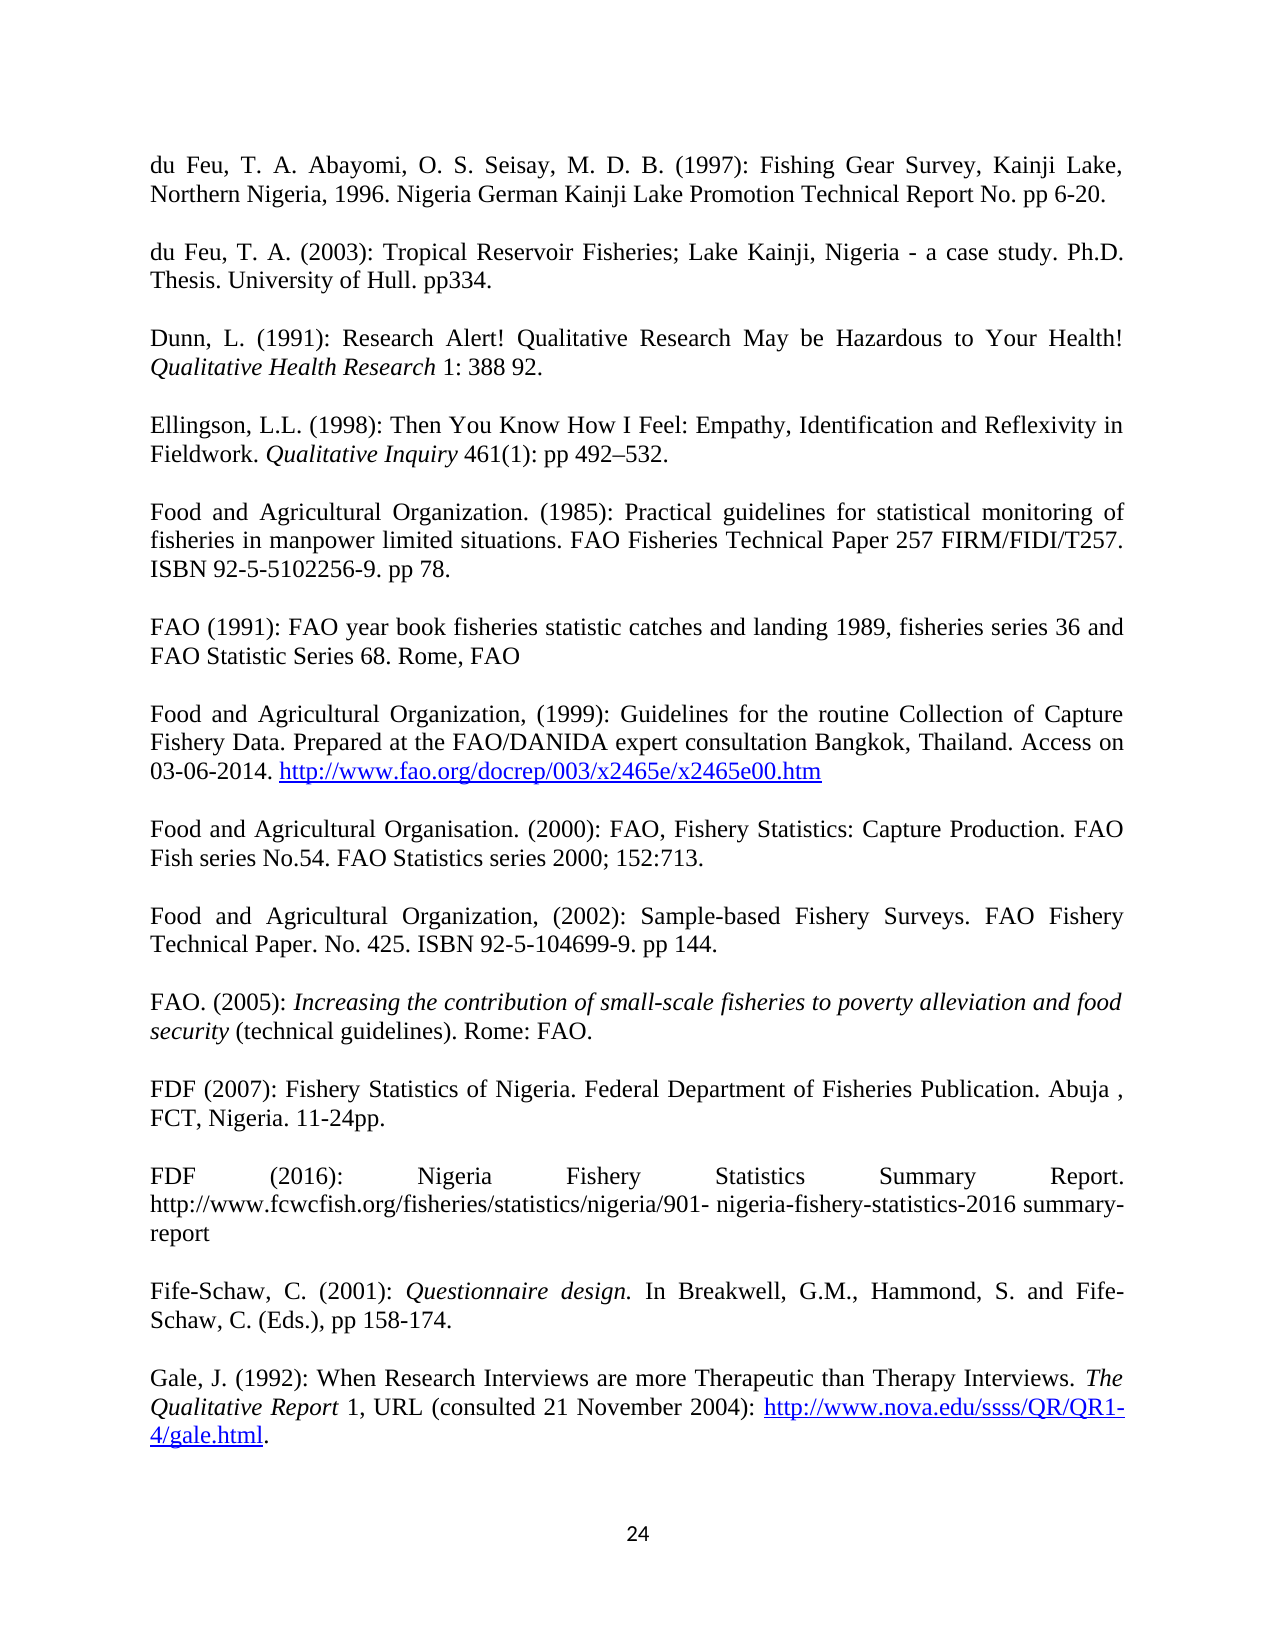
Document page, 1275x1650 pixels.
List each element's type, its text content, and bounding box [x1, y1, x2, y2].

text Fife-Schaw, C. (2001): Questionnaire design. In Breakwell, G.M., Hammond, S. and Fife- Schaw, C. (Eds.), pp 158-174. [150, 1276, 1125, 1334]
text FAO. (2005): Increasing the contribution of small-scale fisheries to poverty alleviation and food security (technical guidelines). Rome: FAO. [150, 987, 1125, 1045]
text FDF (2007): Fishery Statistics of Nigeria. Federal Department of Fisheries Publication. Abuja , FCT, Nigeria. 11-24pp. [150, 1074, 1125, 1132]
text du Feu, T. A. Abayomi, O. S. Seisay, M. D. B. (1997): Fishing Gear Survey, Kainji Lake, Northern Nigeria, 1996. Nigeria German Kainji Lake Promotion Technical Report No. pp 6-20. [150, 150, 1125, 207]
text Food and Agricultural Organisation. (2000): FAO, Fishery Statistics: Capture Production. FAO Fish series No.54. FAO Statistics series 2000; 152:713. [150, 814, 1125, 872]
text Food and Agricultural Organization, (2002): Sample-based Fishery Surveys. FAO Fishery Technical Paper. No. 425. ISBN 92-5-104699-9. pp 144. [150, 901, 1125, 958]
text Food and Agricultural Organization, (1999): Guidelines for the routine Collection of Capture Fishery Data. Prepared at the FAO/DANIDA expert consultation Bangkok, Thailand. Access on 03-06-2014. http://www.fao.org/docrep/003/x2465e/x2465e00.htm [150, 699, 1125, 785]
text FDF (2016): Nigeria Fishery Statistics Summary Report. http://www.fcwcfish.org/fisheries/statistics/nigeria/901- nigeria-fishery-statistics-2016 summary-report [150, 1161, 1125, 1247]
text FAO (1991): FAO year book fisheries statistic catches and landing 1989, fisheries series 36 and FAO Statistic Series 68. Rome, FAO [150, 612, 1125, 669]
text Dunn, L. (1991): Research Alert! Qualitative Research May be Hazardous to Your Health! Qualitative Health Research 1: 388 92. [150, 323, 1125, 381]
text Ellingson, L.L. (1998): Then You Know How I Feel: Empathy, Identification and Reflexivity in Fieldwork. Qualitative Inquiry 461(1): pp 492–532. [150, 410, 1125, 467]
text du Feu, T. A. (2003): Tropical Reservoir Fisheries; Lake Kainji, Nigeria - a case study. Ph.D. Thesis. University of Hull. pp334. [150, 237, 1125, 294]
text Food and Agricultural Organization. (1985): Practical guidelines for statistical monitoring of fisheries in manpower limited situations. FAO Fisheries Technical Paper 257 FIRM/FIDI/T257. ISBN 92-5-5102256-9. pp 78. [150, 497, 1125, 583]
text Gale, J. (1992): When Research Interviews are more Therapeutic than Therapy Interviews. The Qualitative Report 1, URL (consulted 21 November 2004): http://www.nova.edu/ssss/QR/QR1-4/gale.html. [150, 1363, 1125, 1449]
